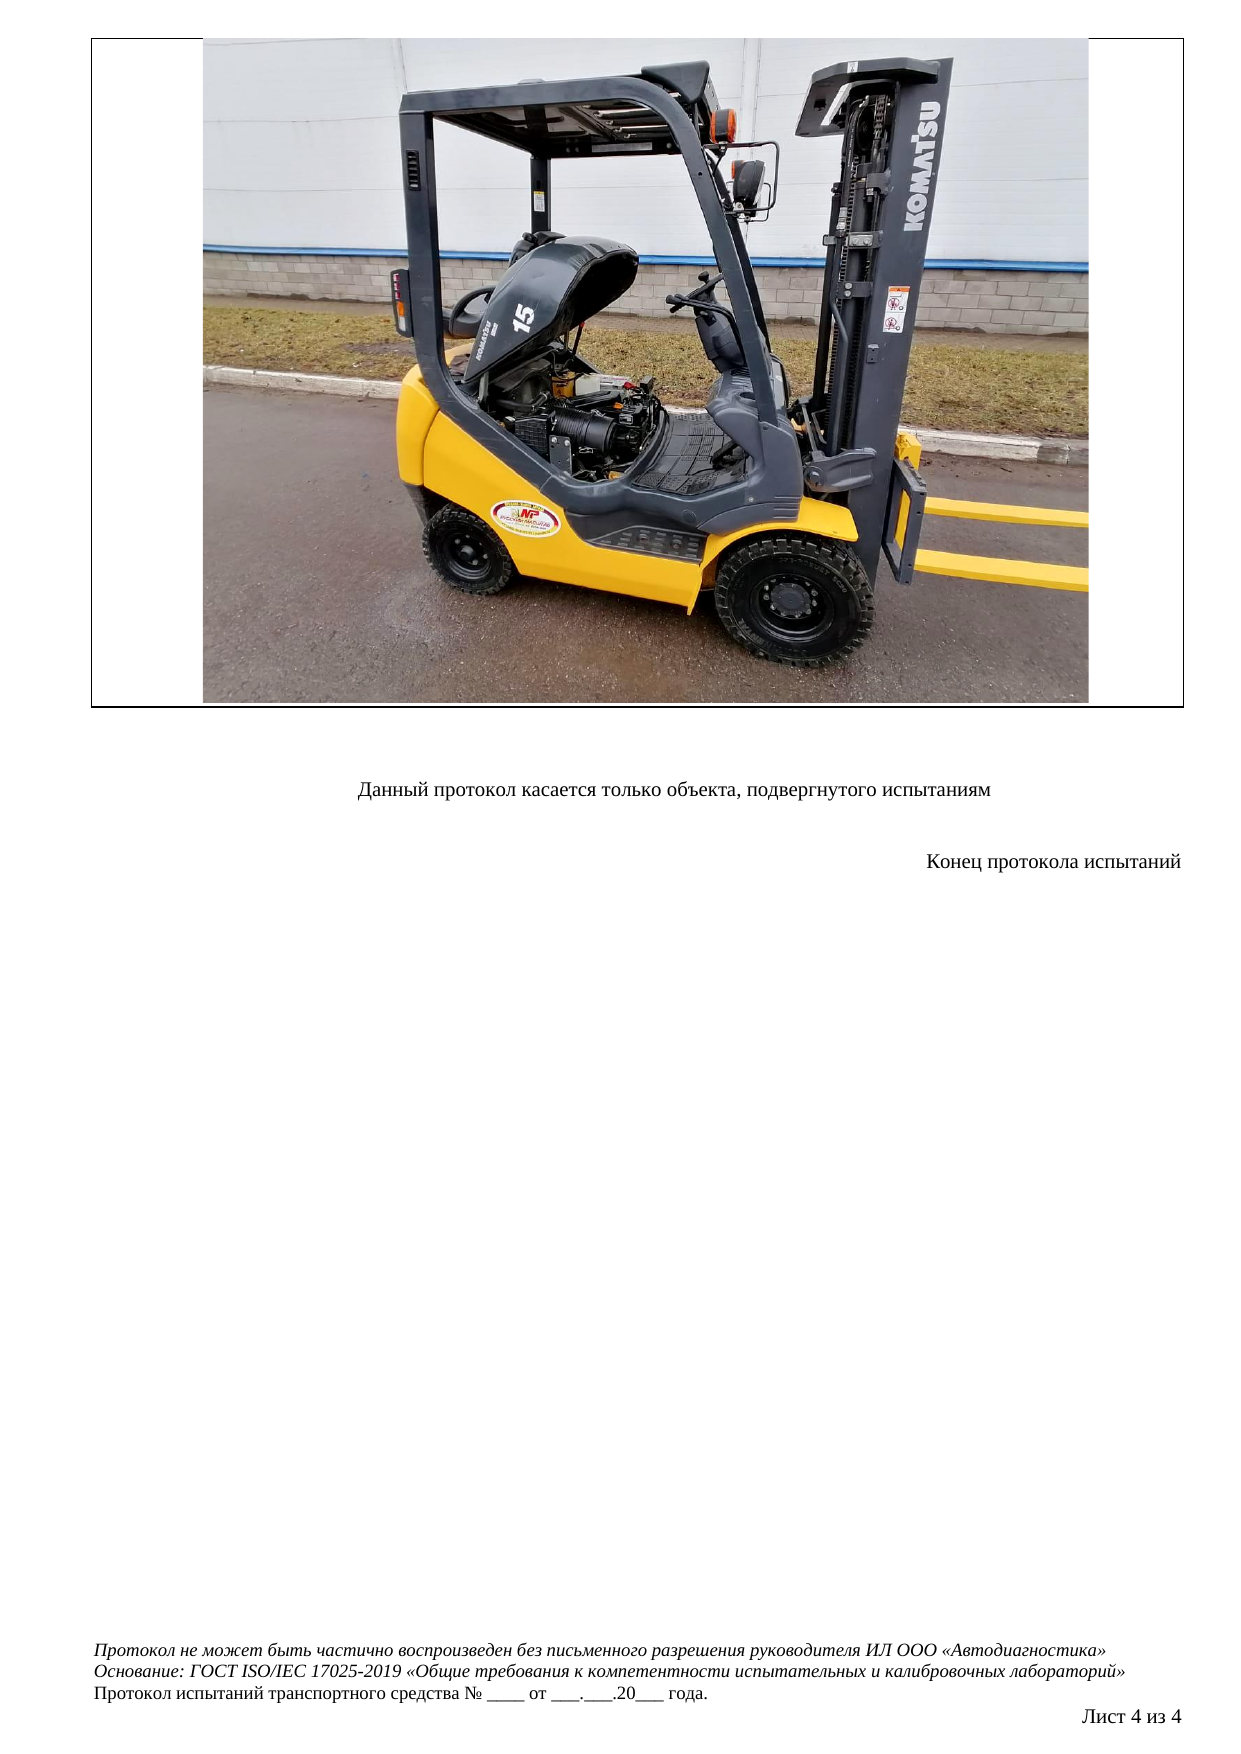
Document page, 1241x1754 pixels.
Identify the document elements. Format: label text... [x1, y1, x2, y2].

picture [202, 38, 1089, 703]
text Конец протокола испытаний [94, 849, 1181, 873]
table_header [92, 39, 1183, 706]
text Данный протокол касается только объекта, подвергнутого испытаниям [153, 776, 1122, 801]
